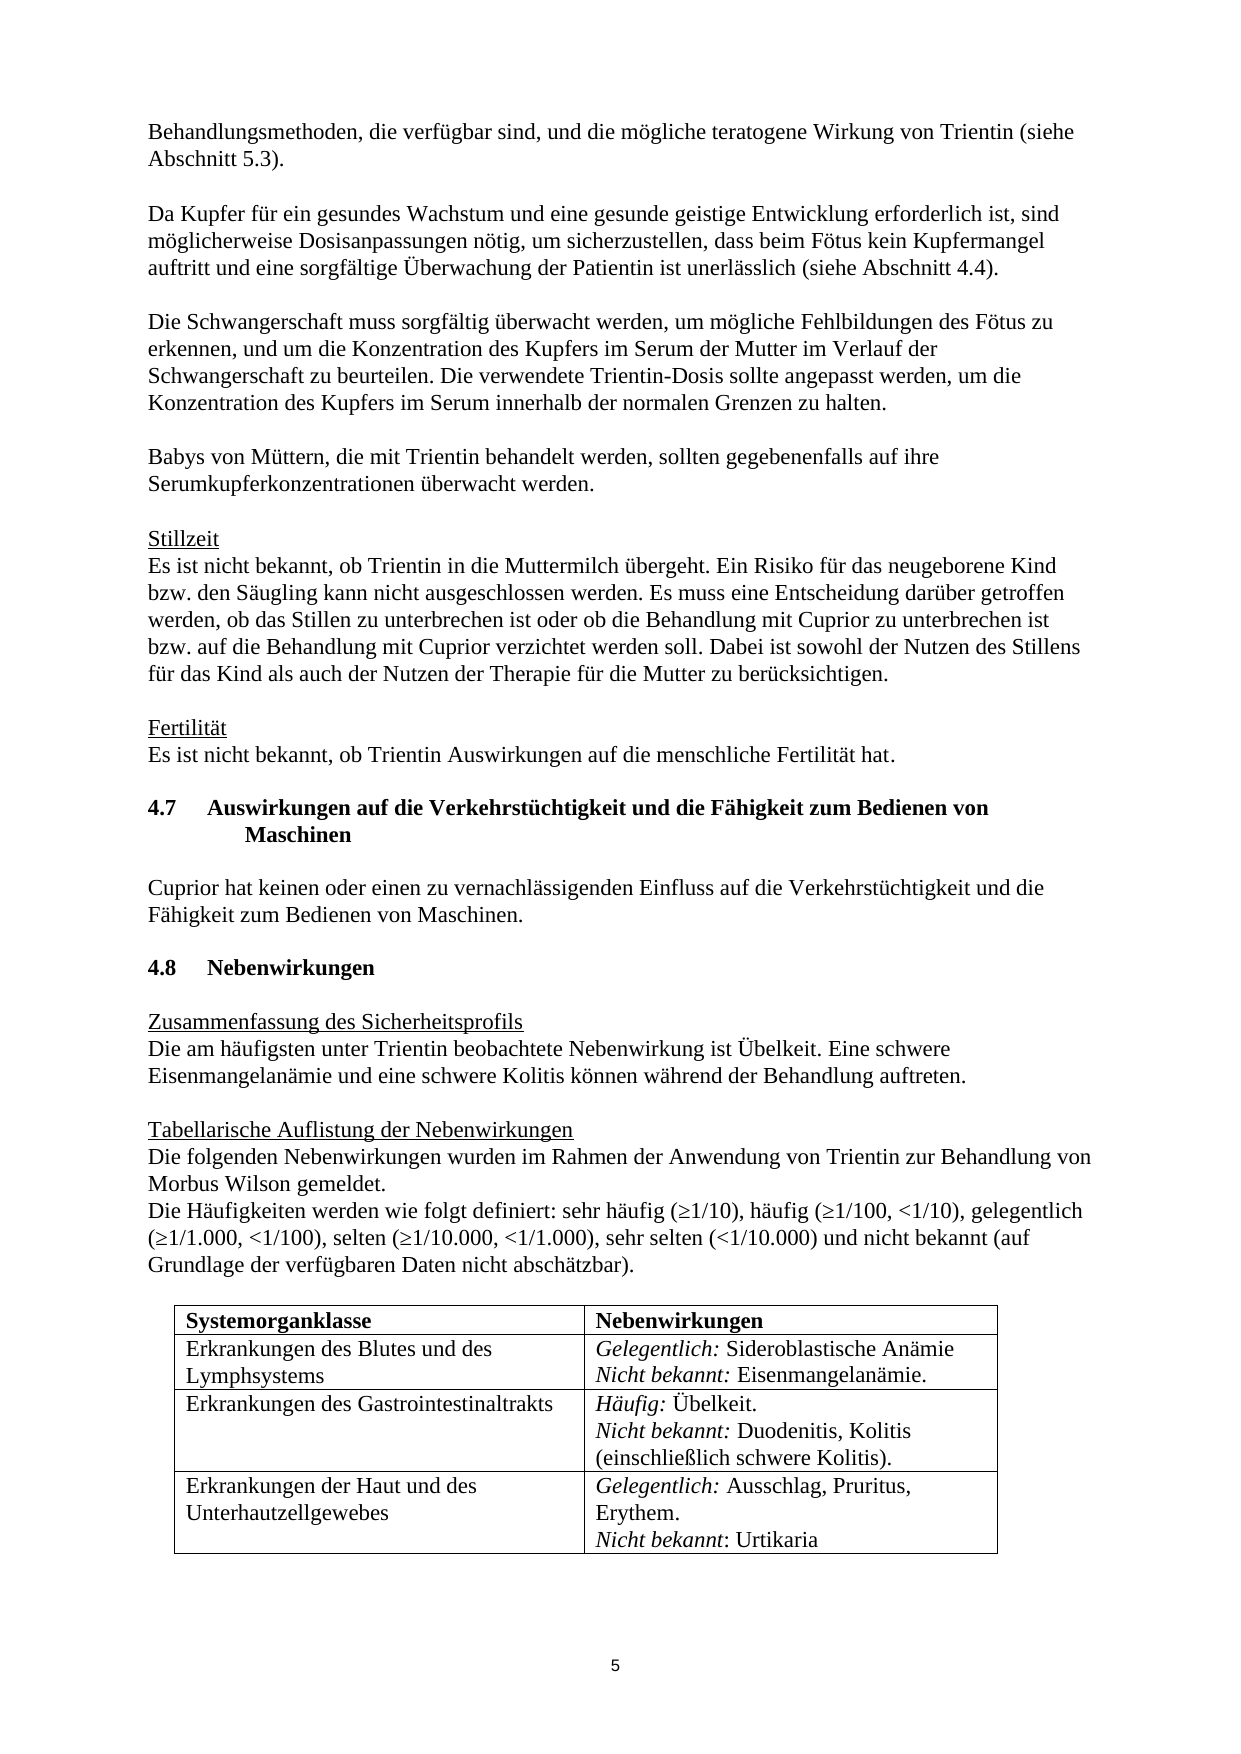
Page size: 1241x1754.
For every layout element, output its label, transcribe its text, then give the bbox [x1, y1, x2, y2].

list Nebenwirkungen [148, 954, 1092, 980]
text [148, 118, 1092, 172]
table_cell Gelegentlich: Ausschlag, Pruritus, Erythem. Nicht bekannt: Urtikaria [585, 1472, 997, 1553]
text Die Häufigkeiten werden wie folgt definiert: sehr häufig (≥1/10), häufig (≥1/100, <1/10), gelegentlich (≥1/1.000, <1/100), selten (≥1/10.000, <1/1.000), sehr selten (<1/10.000) und nicht bekannt (auf Grundlage der verfügbaren Daten nicht abschätzbar). [148, 1197, 1092, 1278]
table_header Nebenwirkungen [585, 1306, 997, 1333]
table_cell Erkrankungen des Blutes und des Lymphsystems [175, 1335, 584, 1389]
table_cell Gelegentlich: Sideroblastische Anämie Nicht bekannt: Eisenmangelanämie. [585, 1335, 997, 1389]
text Cuprior hat keinen oder einen zu vernachlässigenden Einfluss auf die Verkehrstüchtigkeit und die Fähigkeit zum Bedienen von Maschinen. [148, 873, 1092, 928]
text Zusammenfassung des Sicherheitsprofils [148, 1007, 1092, 1034]
text Es ist nicht bekannt, ob Trientin Auswirkungen auf die menschliche Fertilität hat. [148, 741, 1092, 768]
text Stillzeit [148, 524, 1092, 551]
text Die folgenden Nebenwirkungen wurden im Rahmen der Anwendung von Trientin zur Behandlung von Morbus Wilson gemeldet. [148, 1143, 1092, 1197]
text Die am häufigsten unter Trientin beobachtete Nebenwirkung ist Übelkeit. Eine schwere Eisenmangelanämie und eine schwere Kolitis können während der Behandlung auftreten. [148, 1034, 1092, 1089]
list Auswirkungen auf die Verkehrstüchtigkeit und die Fähigkeit zum Bedienen von Maschinen [148, 794, 1092, 847]
text Es ist nicht bekannt, ob Trientin in die Muttermilch übergeht. Ein Risiko für das neugeborene Kind bzw. den Säugling kann nicht ausgeschlossen werden. Es muss eine Entscheidung darüber getroffen werden, ob das Stillen zu unterbrechen ist oder ob die Behandlung mit Cuprior zu unterbrechen ist bzw. auf die Behandlung mit Cuprior verzichtet werden soll. Dabei ist sowohl der Nutzen des Stillens für das Kind als auch der Nutzen der Therapie für die Mutter zu berücksichtigen. [148, 551, 1092, 687]
text Da Kupfer für ein gesundes Wachstum und eine gesunde geistige Entwicklung erforderlich ist, sind möglicherweise Dosisanpassungen nötig, um sicherzustellen, dass beim Fötus kein Kupfermangel auftritt und eine sorgfältige Überwachung der Patientin ist unerlässlich (siehe Abschnitt 4.4). [148, 199, 1092, 281]
text Babys von Müttern, die mit Trientin behandelt werden, sollten gegebenenfalls auf ihre Serumkupferkonzentrationen überwacht werden. [148, 443, 1092, 497]
text Fertilität [148, 714, 1092, 741]
text Die Schwangerschaft muss sorgfältig überwacht werden, um mögliche Fehlbildungen des Fötus zu erkennen, und um die Konzentration des Kupfers im Serum der Mutter im Verlauf der Schwangerschaft zu beurteilen. Die verwendete Trientin-Dosis sollte angepasst werden, um die Konzentration des Kupfers im Serum innerhalb der normalen Grenzen zu halten. [148, 308, 1092, 416]
text Tabellarische Auflistung der Nebenwirkungen [148, 1116, 1092, 1143]
table_cell Erkrankungen des Gastrointestinaltrakts [175, 1390, 584, 1471]
table_cell Erkrankungen der Haut und des Unterhautzellgewebes [175, 1472, 584, 1553]
table_header Systemorganklasse [175, 1306, 584, 1333]
table_cell Häufig: Übelkeit. Nicht bekannt: Duodenitis, Kolitis (einschließlich schwere Kolitis). [585, 1390, 997, 1471]
